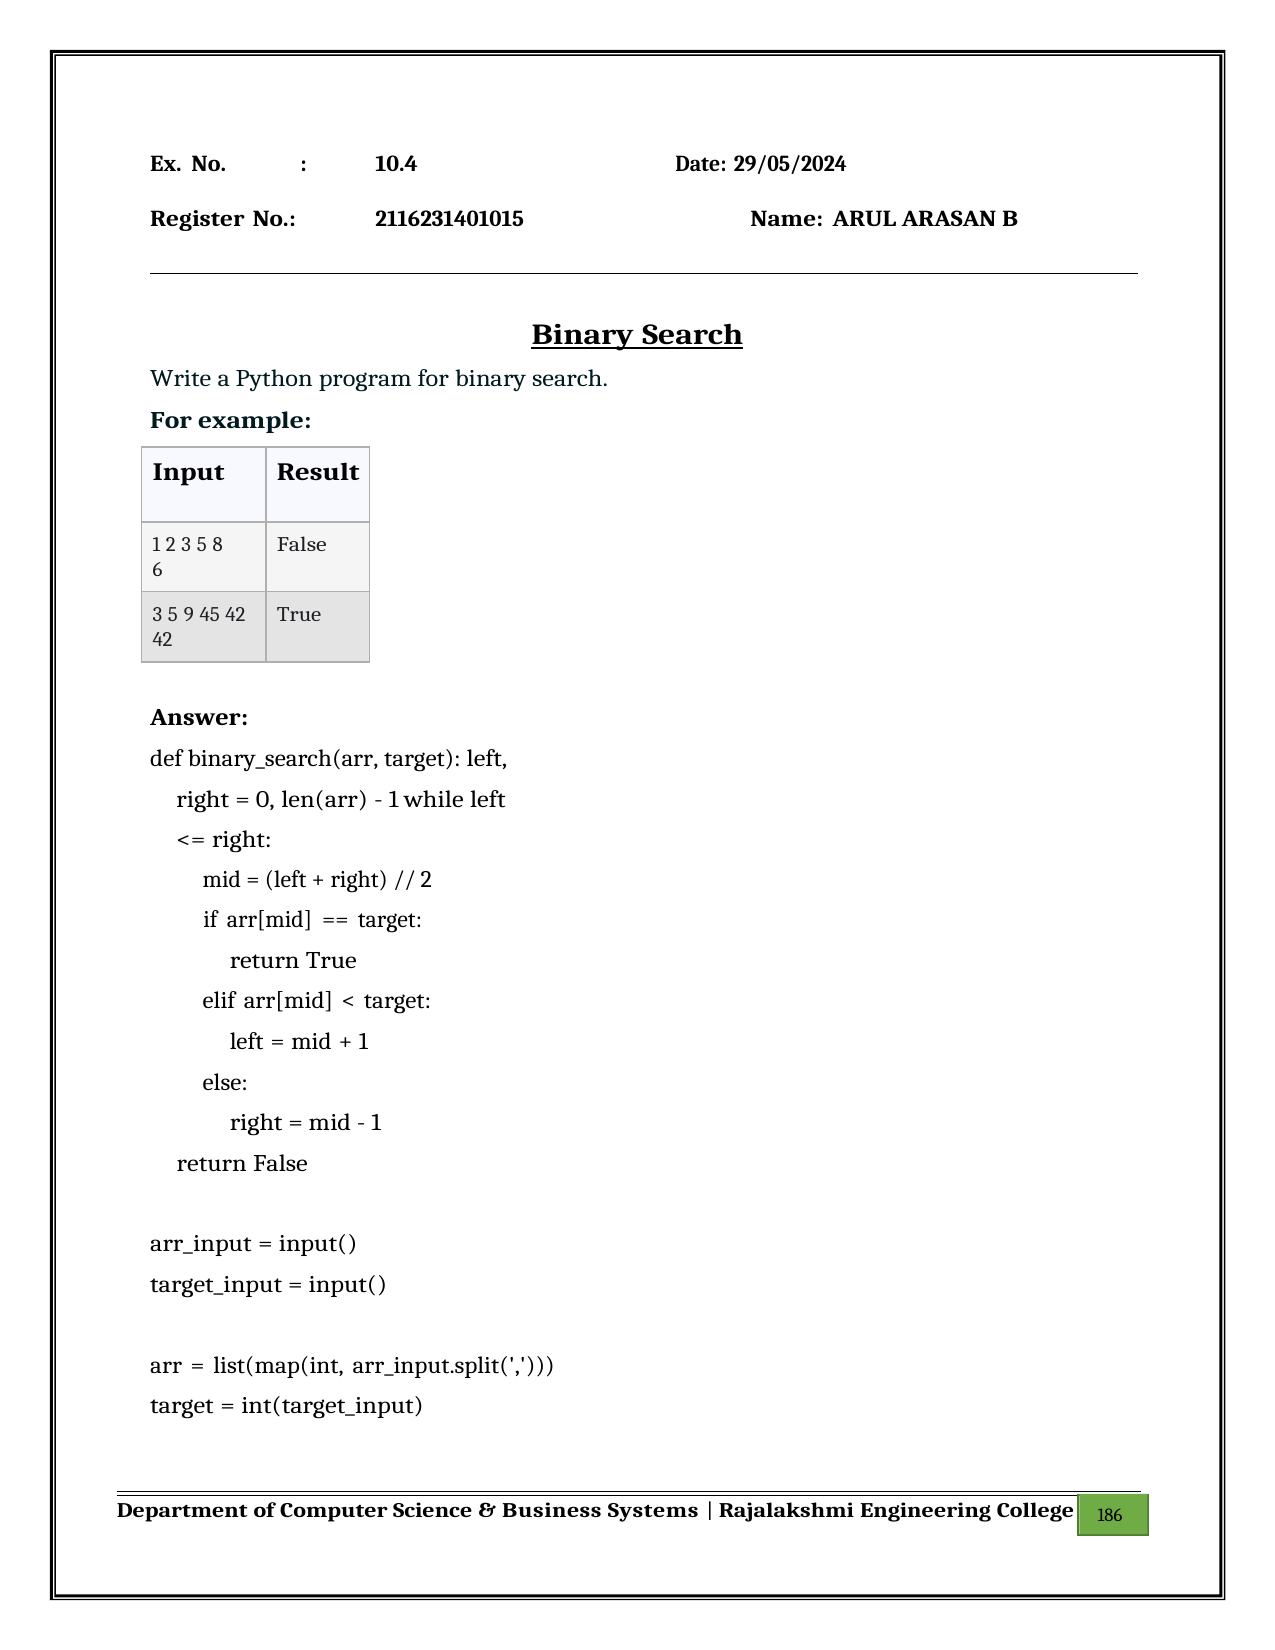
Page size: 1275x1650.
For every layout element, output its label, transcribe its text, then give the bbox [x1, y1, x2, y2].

text return True [229, 947, 1137, 974]
subtitle For example: [150, 406, 1137, 434]
table_cell False [267, 523, 369, 591]
text arr_input = input() target_input = input() [150, 1230, 395, 1298]
text right = mid - 1 return False [176, 1109, 391, 1177]
text Write a Python program for binary search. [150, 365, 1137, 393]
table_header Result [267, 448, 369, 521]
subtitle Binary Search [148, 318, 1127, 352]
text def binary_search(arr, target): left, right = 0, len(arr) - 1 while left <= right: [150, 745, 514, 853]
text elif arr[mid] < target: left = mid + 1 [202, 987, 441, 1055]
text Ex. No. : 10.4 Date: 29/05/2024 [150, 151, 1137, 177]
table_header Input [142, 448, 265, 521]
table_cell True [267, 592, 369, 661]
text arr = list(map(int, arr_input.split(','))) target = int(target_input) [150, 1351, 579, 1419]
text Answer: [150, 704, 1137, 732]
table_cell 1 2 3 5 8 6 [142, 523, 265, 591]
text mid = (left + right) // 2 if arr[mid] == target: [202, 866, 442, 934]
text else: [202, 1068, 1137, 1096]
text Register No.: 2116231401015 Name: ARUL ARASAN B [150, 206, 1137, 232]
table_cell 3 5 9 45 42 42 [142, 592, 265, 661]
